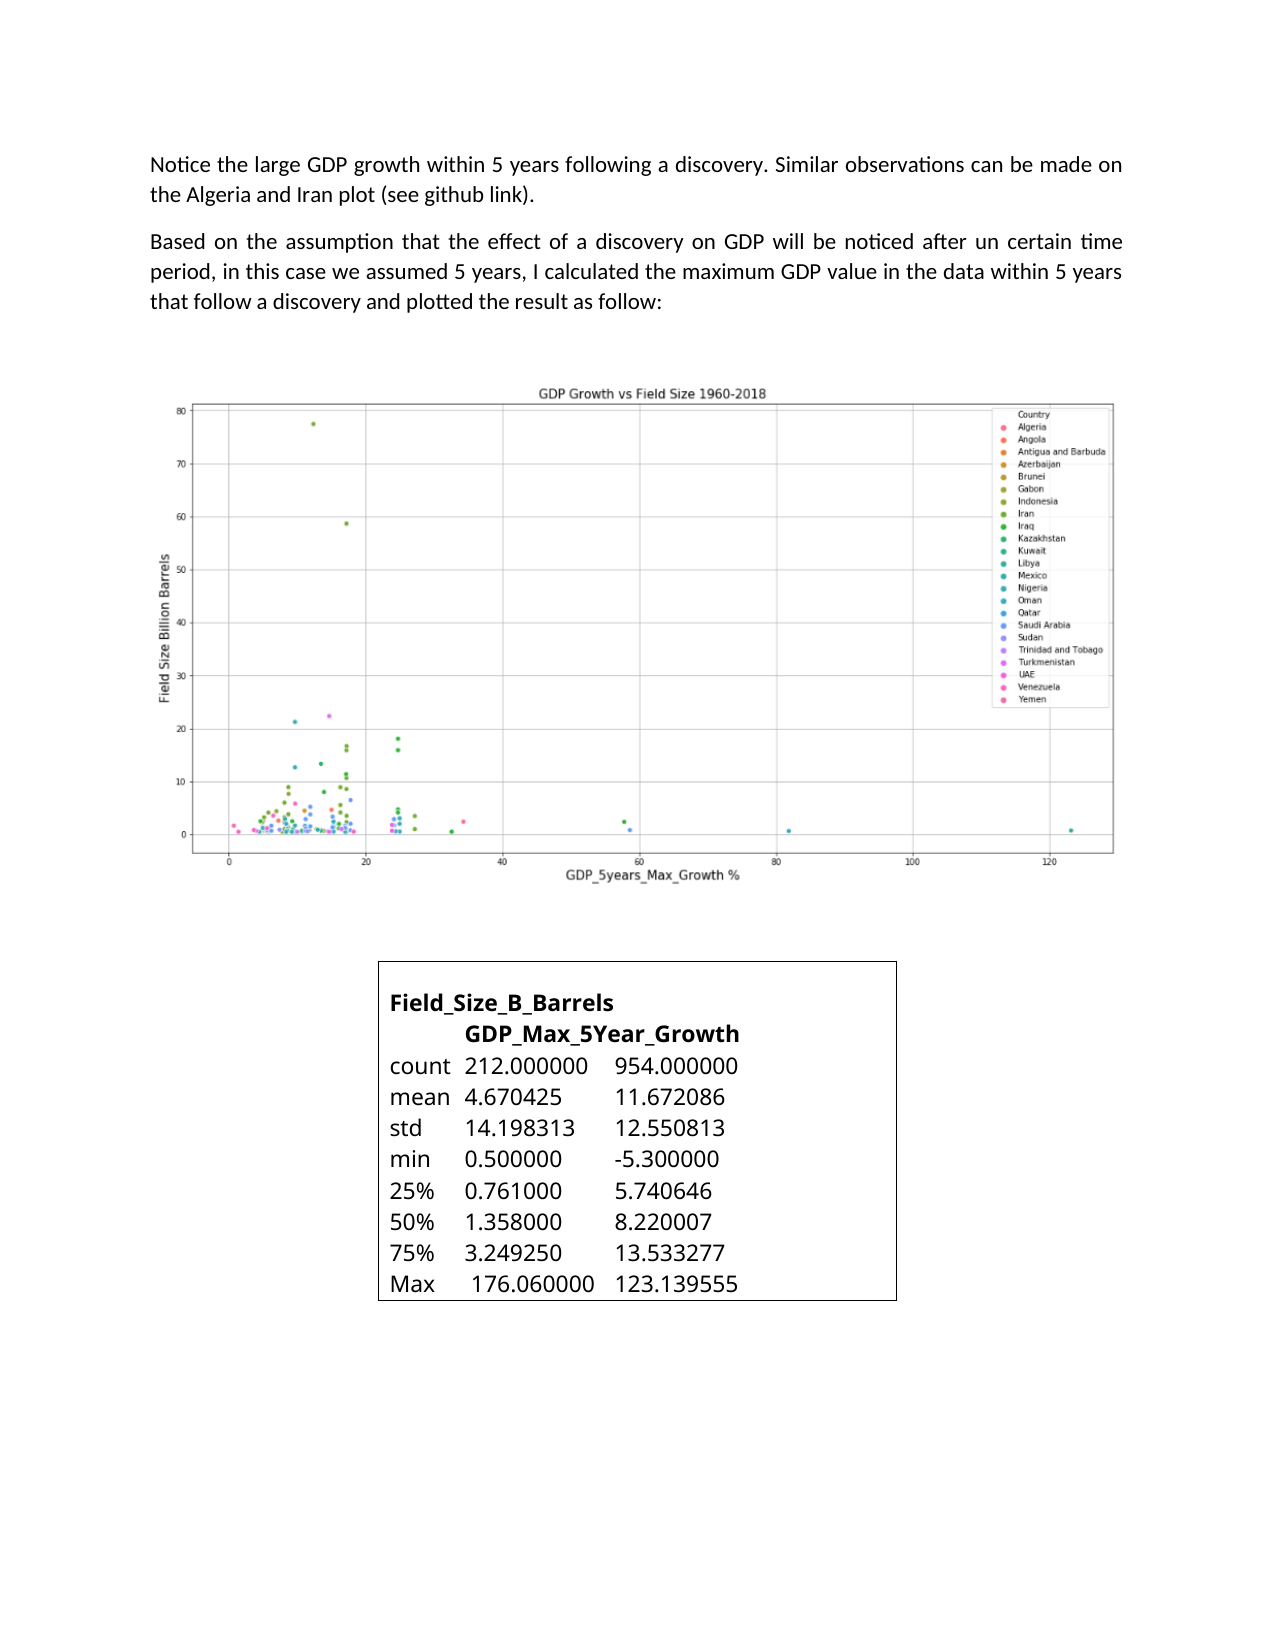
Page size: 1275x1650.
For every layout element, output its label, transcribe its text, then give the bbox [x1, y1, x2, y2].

text Based on the assumption that the effect of a discovery on GDP will be noticed after un certain time period, in this case we assumed 5 years, I calculated the maximum GDP value in the data within 5 years that follow a discovery and plotted the result as follow: [150, 227, 1125, 316]
text Notice the large GDP growth within 5 years following a discovery. Similar observations can be made on the Algeria and Iran plot (see github link). [150, 150, 1125, 208]
picture [150, 384, 1125, 892]
table_header Field_Size_B_Barrels GDP_Max_5Year_Growth count 212.000000 954.000000 mean 4.670425 11.672086 std 14.198313 12.550813 min 0.500000 -5.300000 25% 0.761000 5.740646 50% 1.358000 8.220007 75% 3.249250 13.533277 Max 176.060000 123.139555 [379, 962, 896, 1300]
